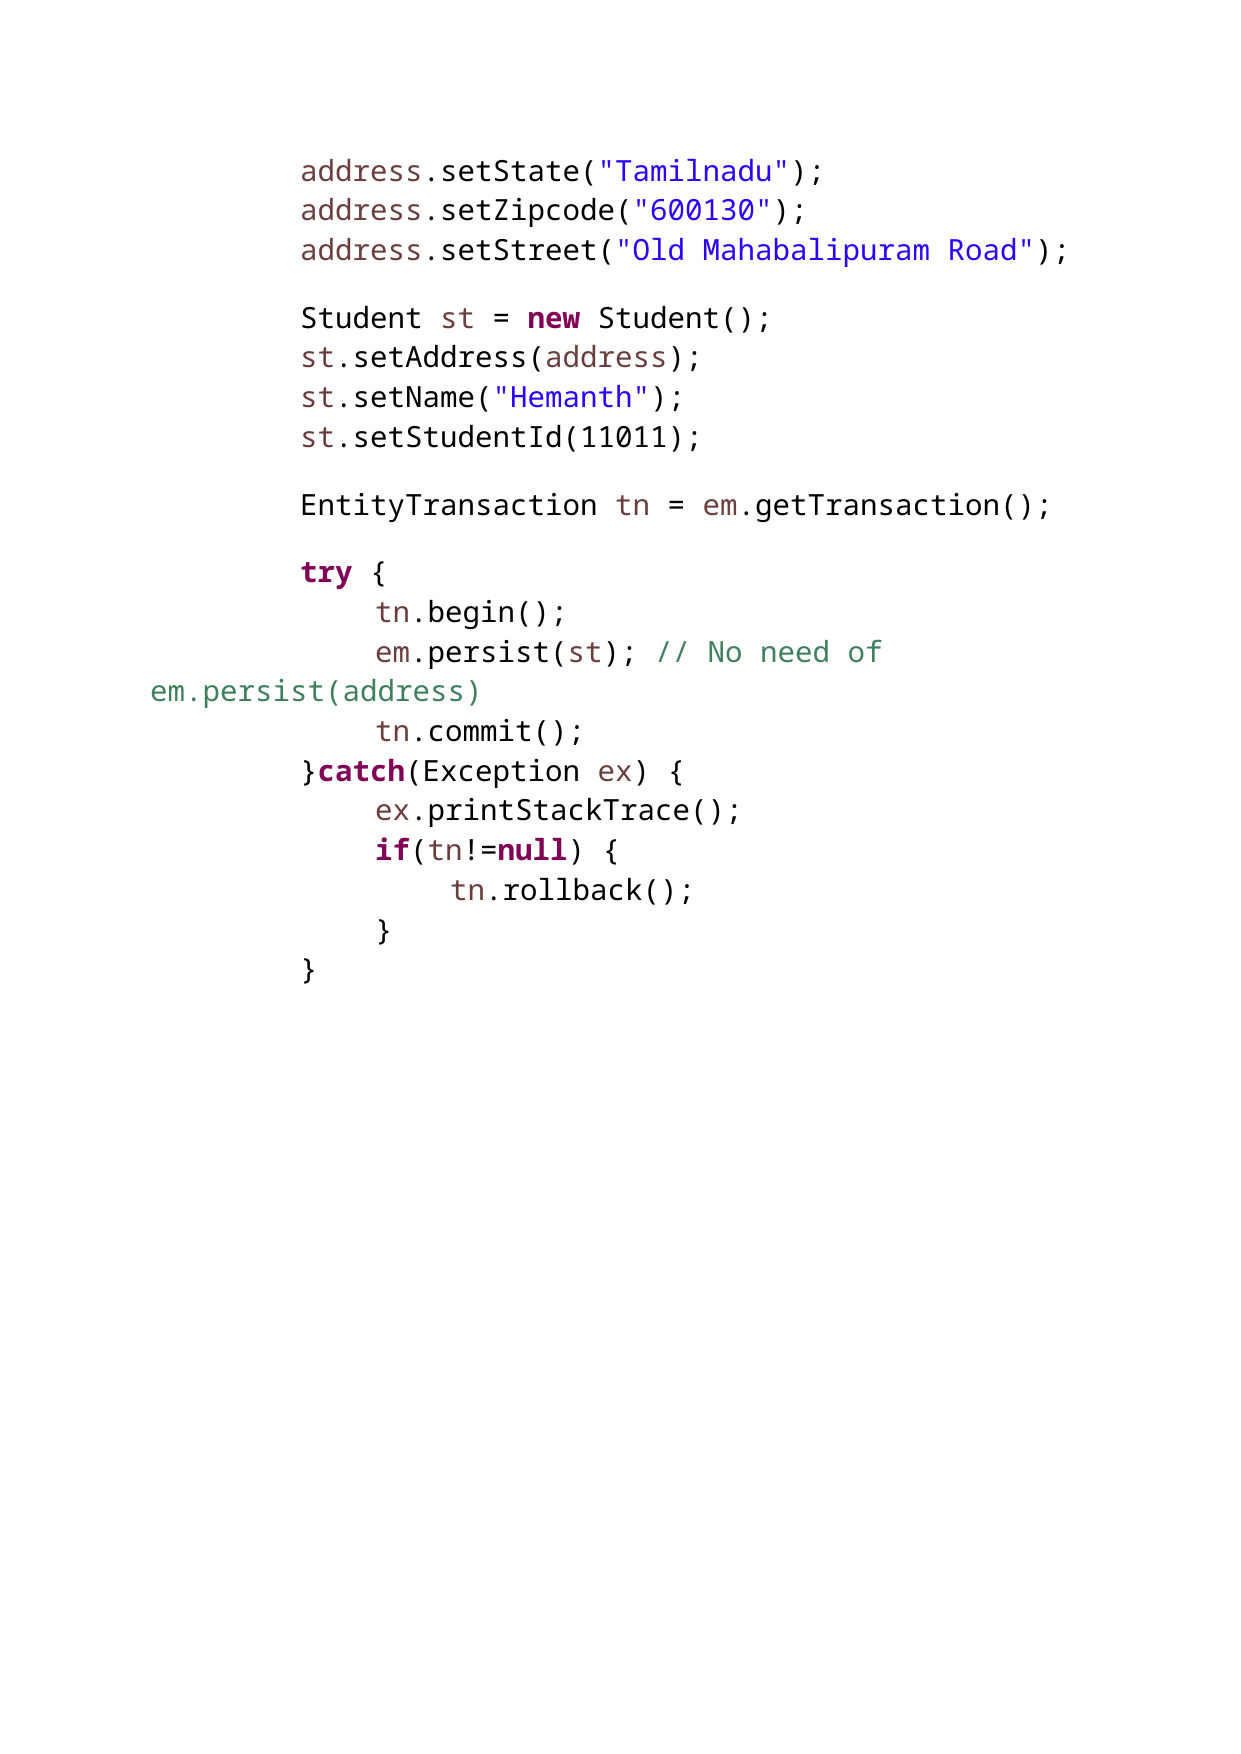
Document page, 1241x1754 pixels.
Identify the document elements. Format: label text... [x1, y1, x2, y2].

text tn.begin(); [150, 591, 1090, 631]
text } [150, 909, 1090, 948]
text }catch(Exception ex) { [150, 750, 1090, 790]
text st.setAddress(address); [150, 337, 1090, 376]
text ex.printStackTrace(); [150, 790, 1090, 829]
text } [150, 948, 1090, 988]
text st.setName("Hemanth"); [150, 376, 1090, 416]
text st.setStudentId(11011); [150, 416, 1090, 456]
text if(tn!=null) { [150, 829, 1090, 869]
text Student st = new Student(); [150, 297, 1090, 337]
text EntityTransaction tn = em.getTransaction(); [150, 484, 1090, 523]
text address.setStreet("Old Mahabalipuram Road"); [150, 229, 1090, 269]
text address.setState("Tamilnadu"); [150, 150, 1090, 190]
text try { [150, 552, 1090, 591]
text address.setZipcode("600130"); [150, 190, 1090, 229]
text tn.commit(); [150, 710, 1090, 750]
text tn.rollback(); [150, 869, 1090, 909]
text em.persist(st); // No need of em.persist(address) [150, 631, 1090, 710]
